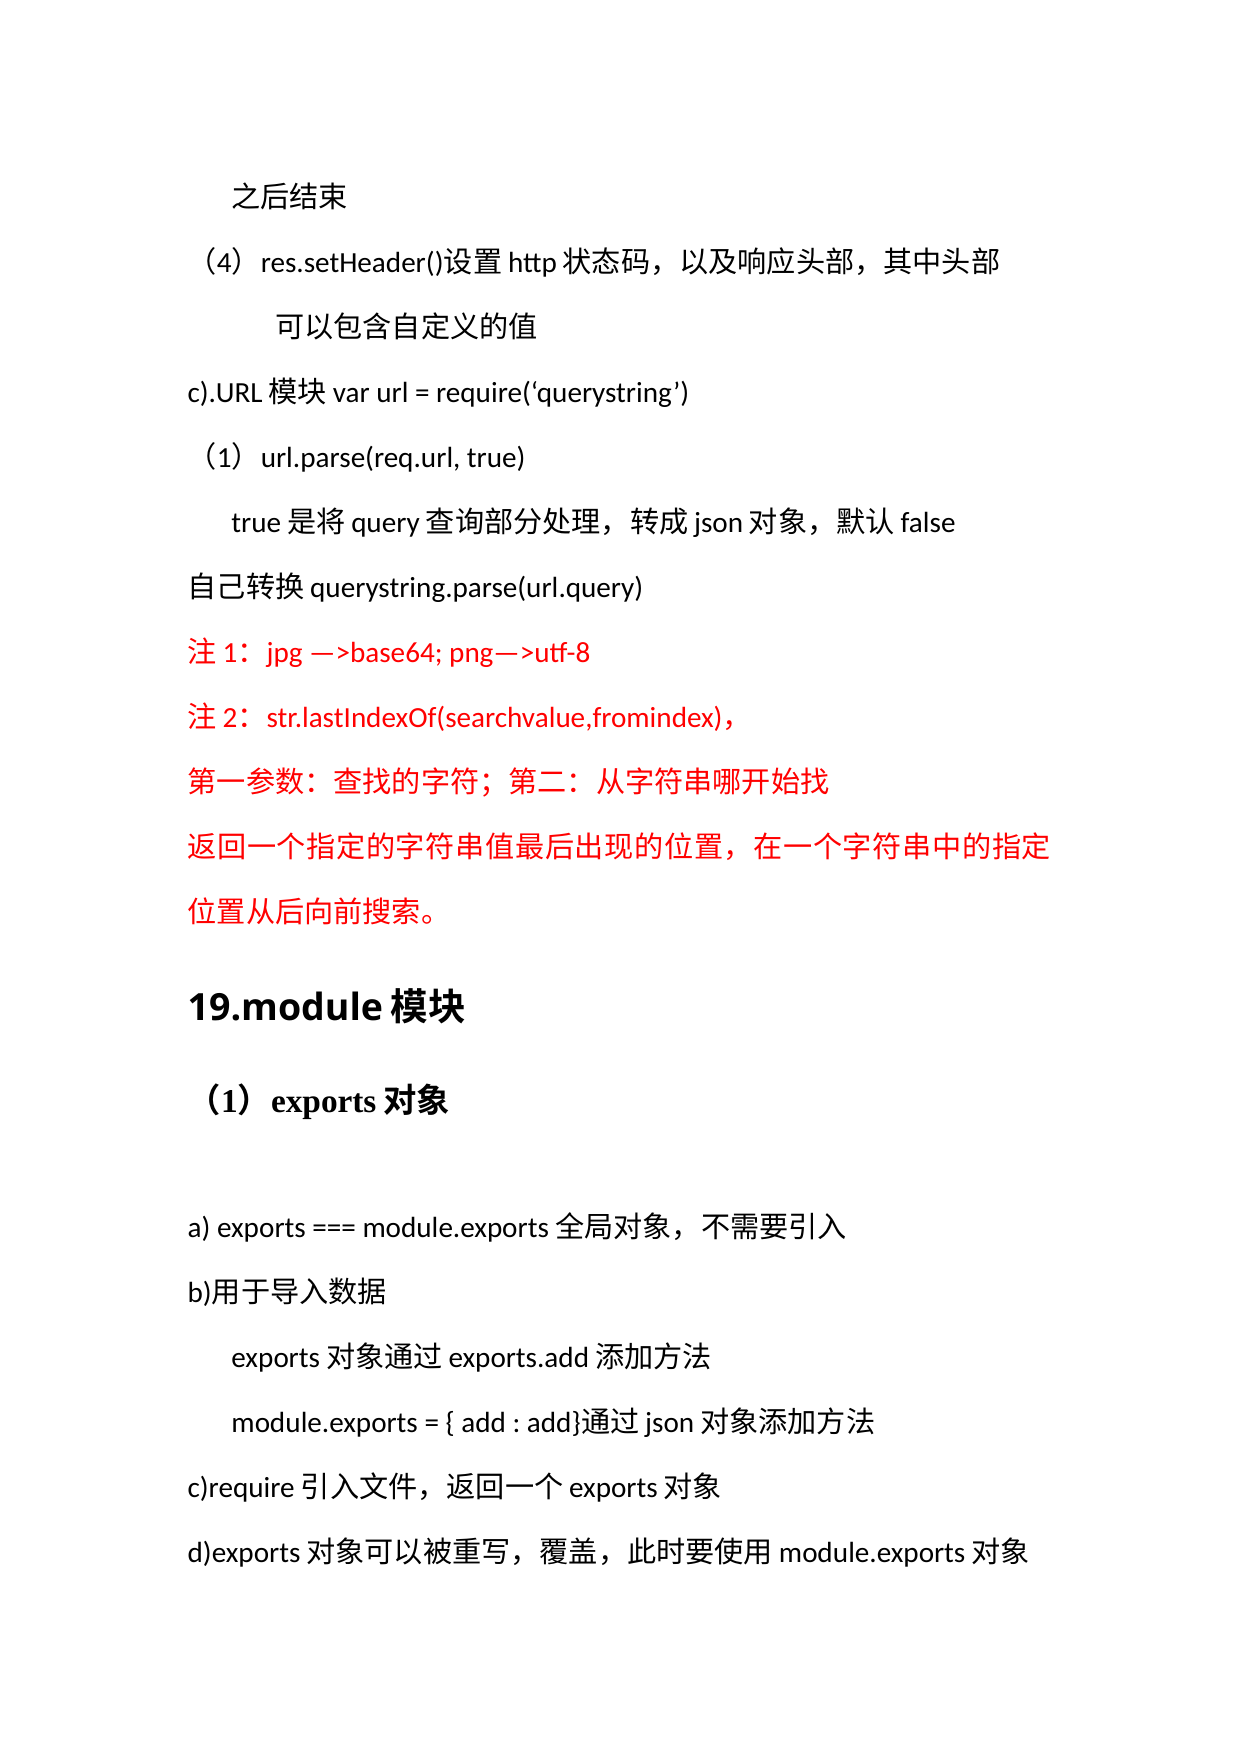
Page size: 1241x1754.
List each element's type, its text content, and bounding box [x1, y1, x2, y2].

text （4）res.setHeader()设置http状态码，以及响应头部，其中头部 [187, 227, 1053, 292]
text c).URL模块var url = require(‘querystring’) [187, 357, 1053, 422]
subtitle （1）exports对象 [187, 1065, 1053, 1130]
text 注1：jpg —>base64; png—>utf-8 [187, 617, 1053, 682]
text b)用于导入数据 [187, 1257, 1053, 1322]
text true是将query查询部分处理，转成json对象，默认false [187, 487, 1053, 552]
text 之后结束 [231, 162, 1053, 227]
text 可以包含自定义的值 [231, 292, 1053, 357]
text （1）url.parse(req.url, true) [187, 422, 1053, 487]
text 自己转换querystring.parse(url.query) [187, 552, 1053, 617]
text 第一参数：查找的字符；第二：从字符串哪开始找 [187, 747, 1053, 812]
text c)require引入文件，返回一个exports对象 [187, 1452, 1053, 1517]
text exports对象通过exports.add添加方法 [187, 1322, 1053, 1387]
text 注2：str.lastIndexOf(searchvalue,fromindex)， [187, 682, 1053, 747]
text 返回一个指定的字符串值最后出现的位置，在一个字符串中的指定位置从后向前搜索。 [187, 812, 1053, 942]
text d)exports对象可以被重写，覆盖，此时要使用module.exports对象 [187, 1517, 1053, 1582]
text module.exports = { add : add}通过json对象添加方法 [187, 1387, 1053, 1452]
subtitle 19.module模块 [187, 971, 1053, 1036]
text a) exports === module.exports全局对象，不需要引入 [187, 1192, 1053, 1257]
